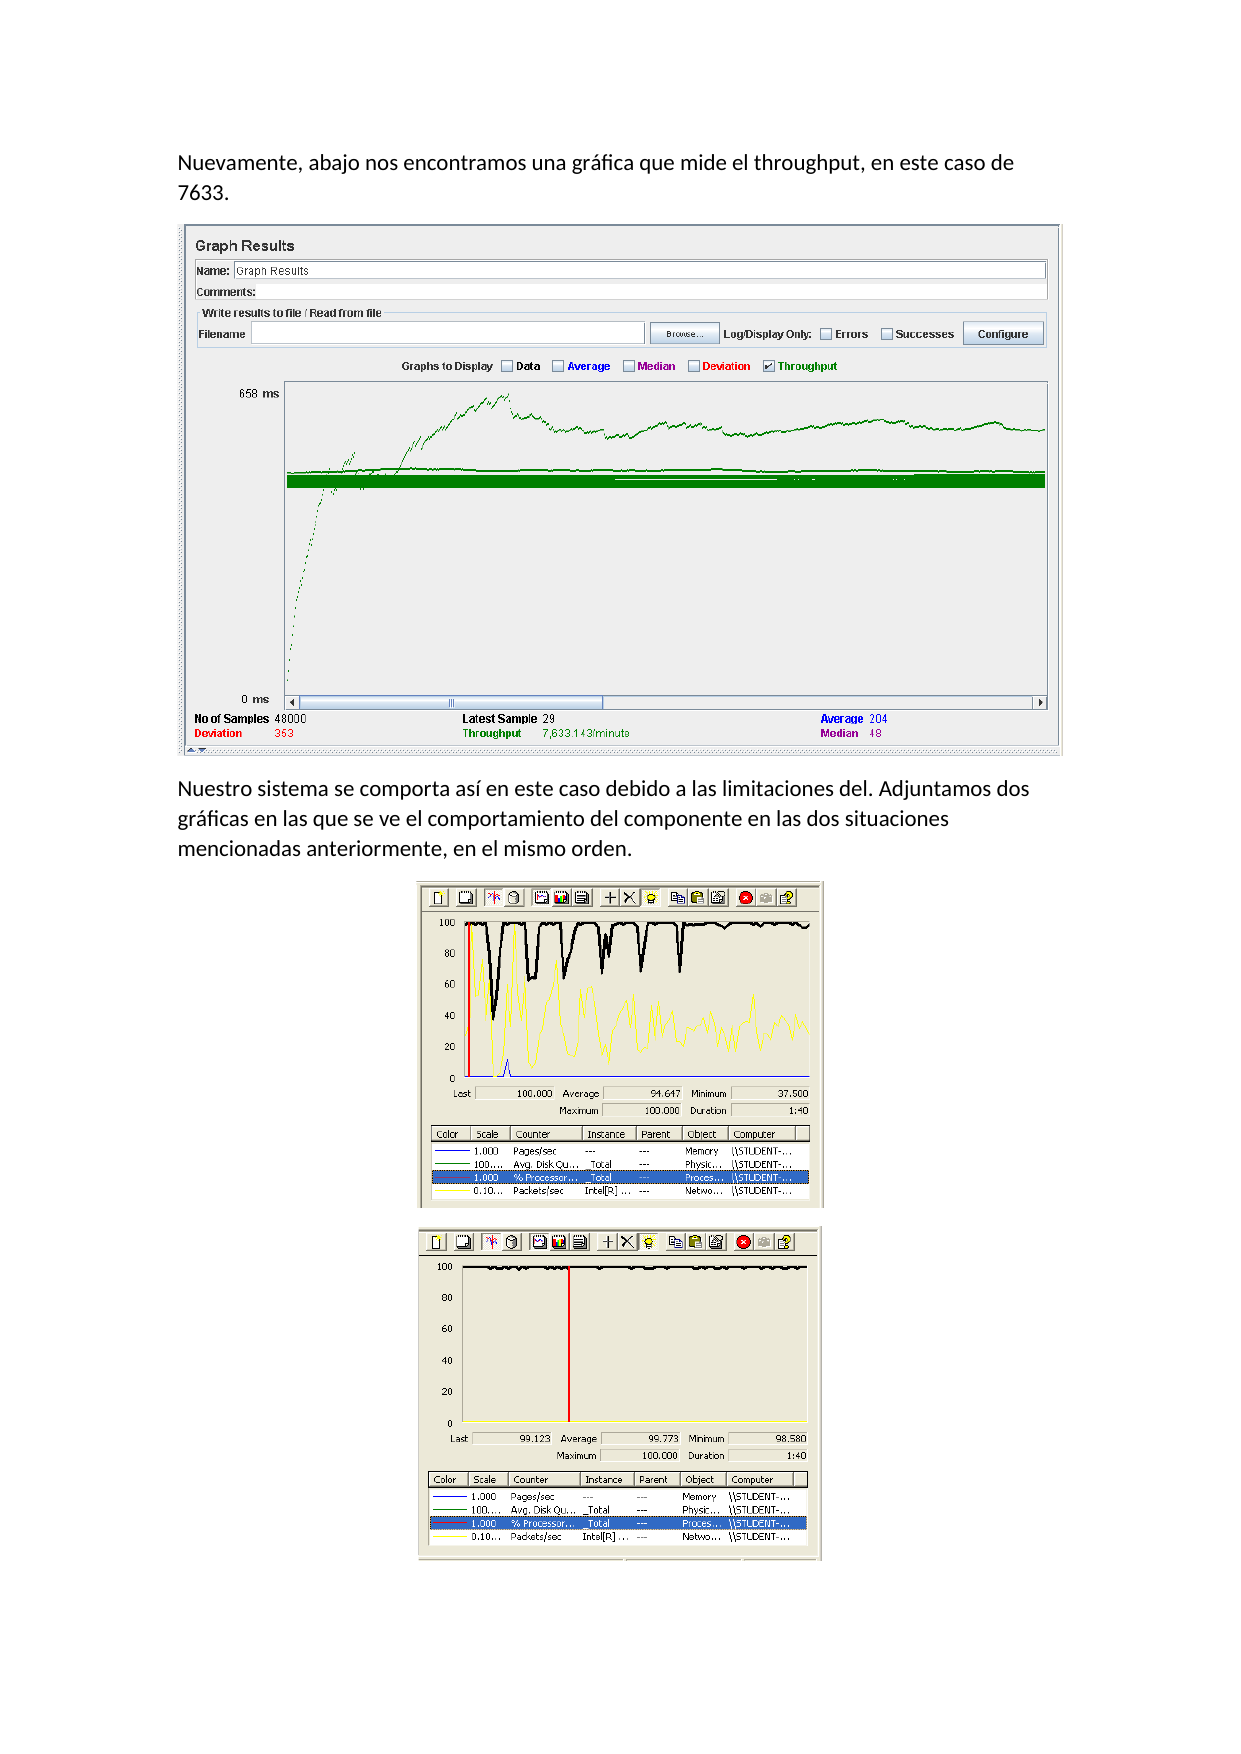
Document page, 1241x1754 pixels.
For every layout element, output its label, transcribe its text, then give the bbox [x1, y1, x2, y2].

picture [418, 1226, 822, 1561]
text Nuevamente, abajo nos encontramos una gráfica que mide el throughput, en este caso de 7633. [177, 148, 1063, 206]
picture [416, 881, 824, 1208]
text Nuestro sistema se comporta así en este caso debido a las limitaciones del. Adjuntamos dos gráficas en las que se ve el comportamiento del componente en las dos situaciones mencionadas anteriormente, en el mismo orden. [177, 774, 1063, 863]
picture [177, 224, 1063, 756]
